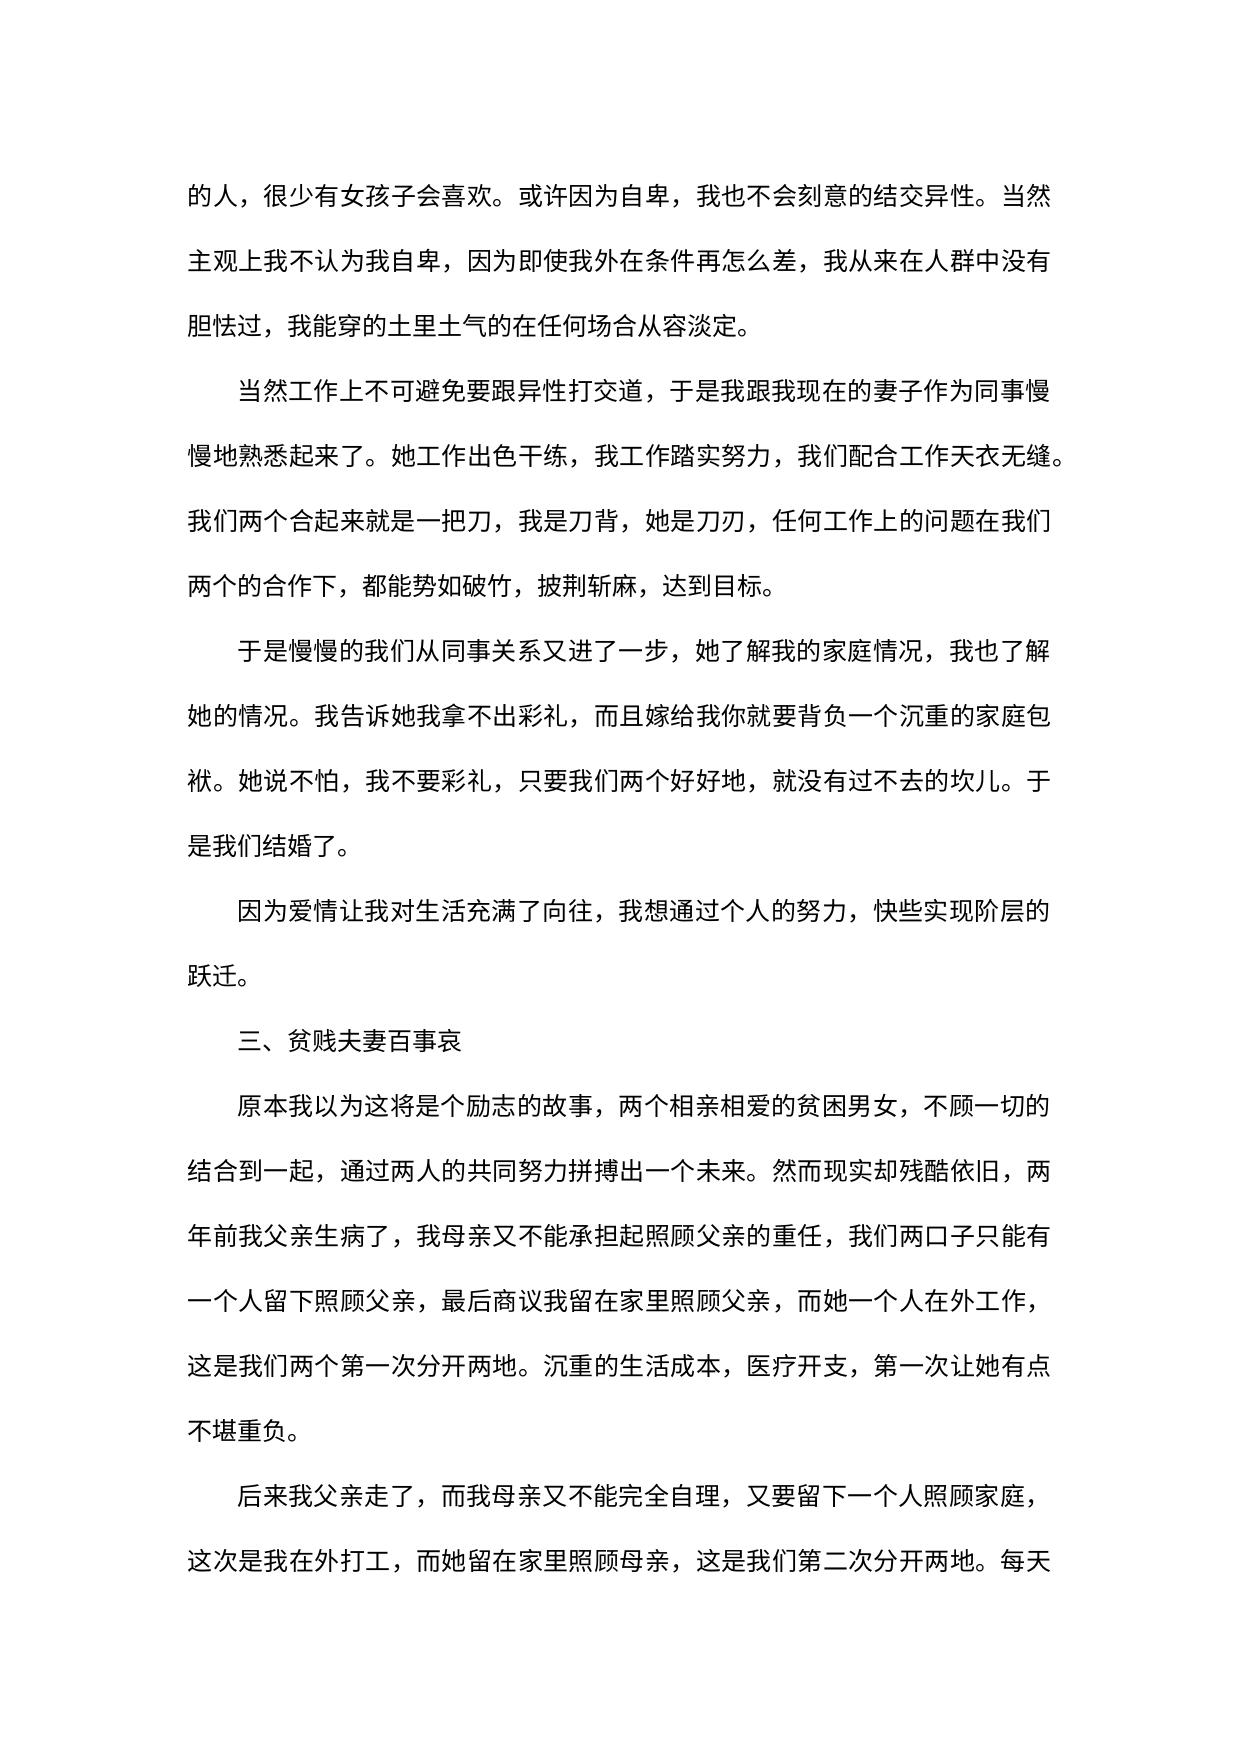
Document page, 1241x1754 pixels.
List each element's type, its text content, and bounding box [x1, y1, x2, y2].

text 于是慢慢的我们从同事关系又进了一步，她了解我的家庭情况，我也了解她的情况。我告诉她我拿不出彩礼，而且嫁给我你就要背负一个沉重的家庭包袱。她说不怕，我不要彩礼，只要我们两个好好地，就没有过不去的坎儿。于是我们结婚了。 [187, 617, 1053, 877]
text 三、贫贱夫妻百事哀 [187, 1007, 1053, 1072]
text 当然工作上不可避免要跟异性打交道，于是我跟我现在的妻子作为同事慢慢地熟悉起来了。她工作出色干练，我工作踏实努力，我们配合工作天衣无缝。我们两个合起来就是一把刀，我是刀背，她是刀刃，任何工作上的问题在我们两个的合作下，都能势如破竹，披荆斩麻，达到目标。 [187, 357, 1053, 617]
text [187, 162, 1053, 357]
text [187, 1462, 1053, 1592]
text 因为爱情让我对生活充满了向往，我想通过个人的努力，快些实现阶层的跃迁。 [187, 877, 1053, 1007]
text 原本我以为这将是个励志的故事，两个相亲相爱的贫困男女，不顾一切的结合到一起，通过两人的共同努力拼搏出一个未来。然而现实却残酷依旧，两年前我父亲生病了，我母亲又不能承担起照顾父亲的重任，我们两口子只能有一个人留下照顾父亲，最后商议我留在家里照顾父亲，而她一个人在外工作，这是我们两个第一次分开两地。沉重的生活成本，医疗开支，第一次让她有点不堪重负。 [187, 1072, 1053, 1462]
